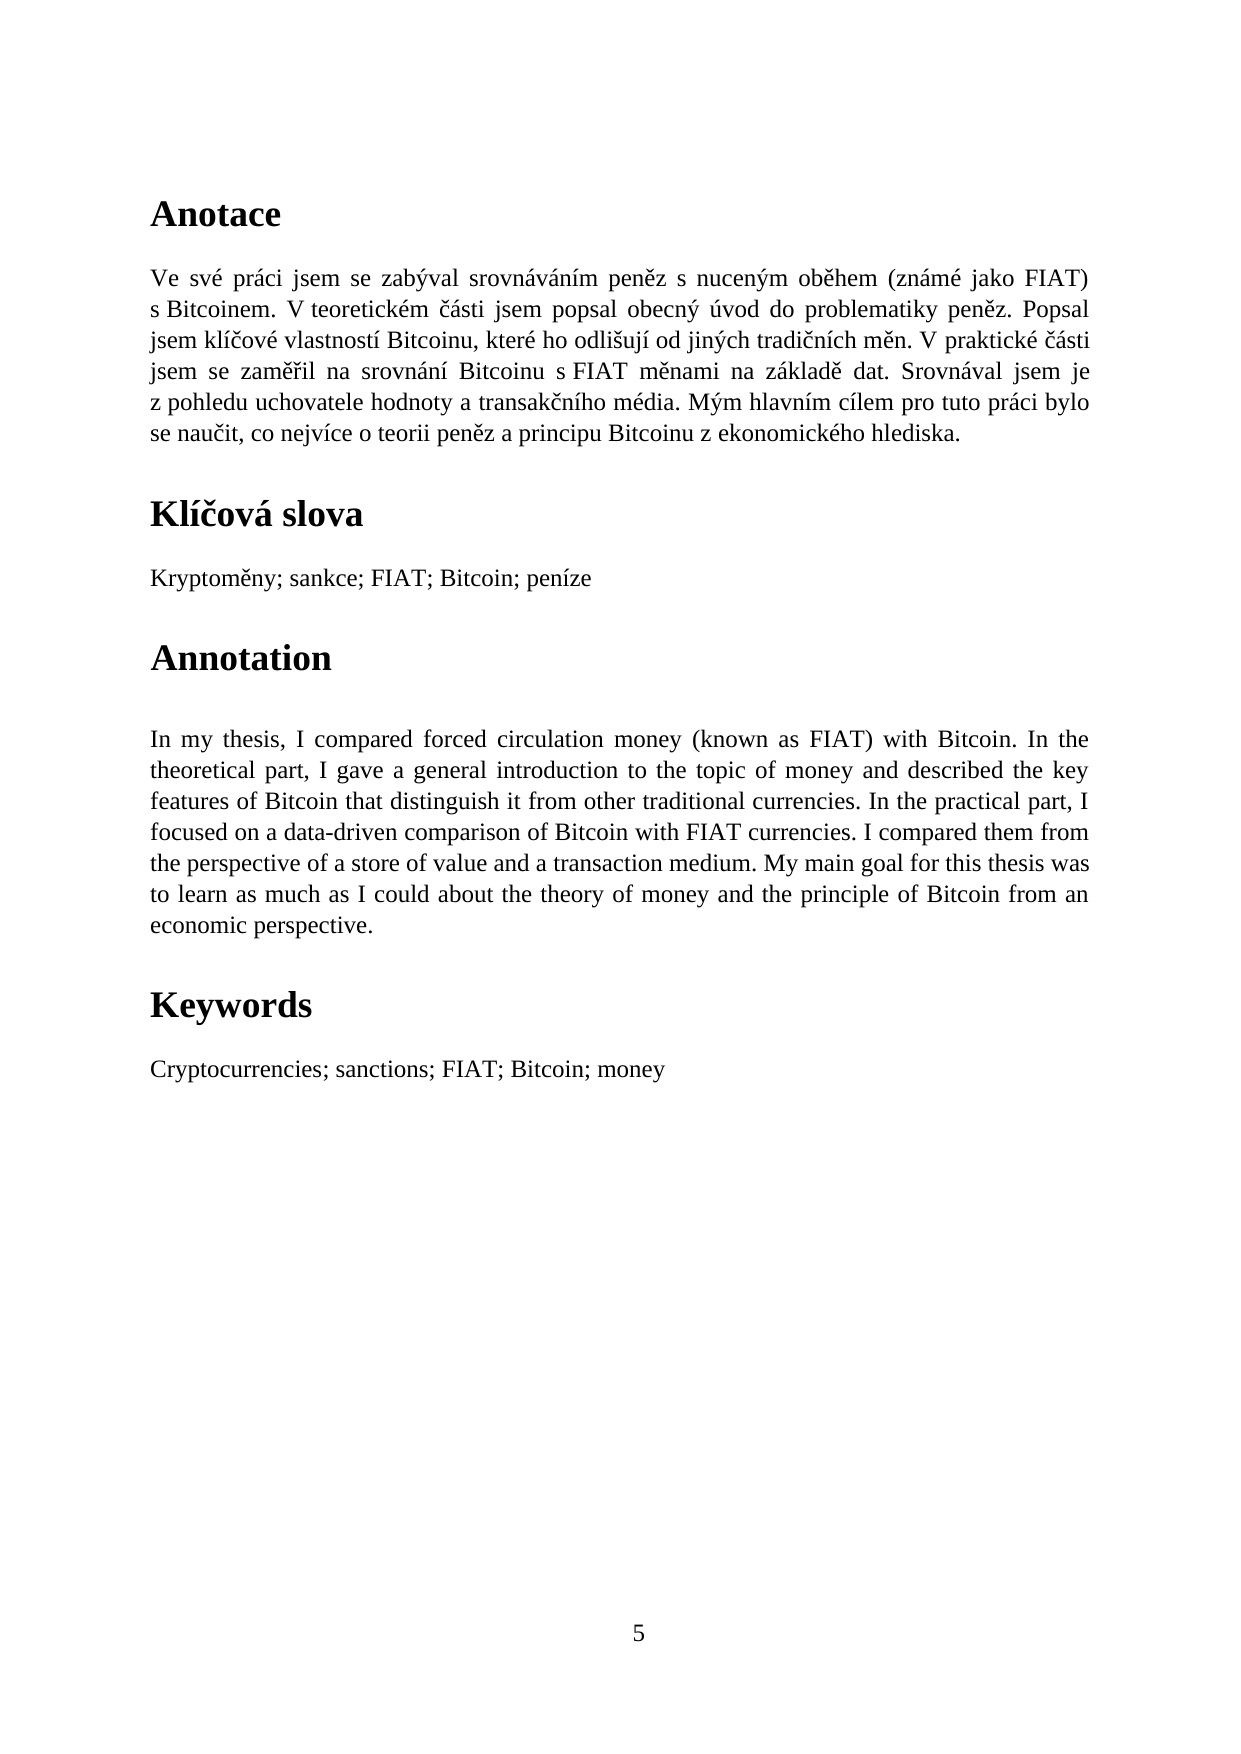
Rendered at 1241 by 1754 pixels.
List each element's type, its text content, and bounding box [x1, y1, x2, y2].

text Kryptoměny; sankce; FIAT; Bitcoin; peníze [150, 563, 1090, 591]
subtitle Keywords [150, 983, 1090, 1026]
text Cryptocurrencies; sanctions; FIAT; Bitcoin; money [150, 1054, 1090, 1083]
subtitle Annotation [150, 635, 1090, 678]
text Ve své práci jsem se zabýval srovnáváním peněz s nuceným oběhem (známé jako FIAT) s Bitcoinem. V teoretickém části jsem popsal obecný úvod do problematiky peněz. Popsal jsem klíčové vlastností Bitcoinu, které ho odlišují od jiných tradičních měn. V praktické části jsem se zaměřil na srovnání Bitcoinu s FIAT měnami na základě dat. Srovnával jsem je z pohledu uchovatele hodnoty a transakčního média. Mým hlavním cílem pro tuto práci bylo se naučit, co nejvíce o teorii peněz a principu Bitcoinu z ekonomického hlediska. [150, 263, 1090, 447]
subtitle Klíčová slova [150, 491, 1090, 534]
subtitle In my thesis, I compared forced circulation money (known as FIAT) with Bitcoin. In the theoretical part, I gave a general introduction to the topic of money and described the key features of Bitcoin that distinguish it from other traditional currencies. In the practical part, I focused on a data-driven comparison of Bitcoin with FIAT currencies. I compared them from the perspective of a store of value and a transaction medium. My main goal for this thesis was to learn as much as I could about the theory of money and the principle of Bitcoin from an economic perspective. [150, 724, 1090, 939]
subtitle Anotace [150, 192, 1090, 235]
